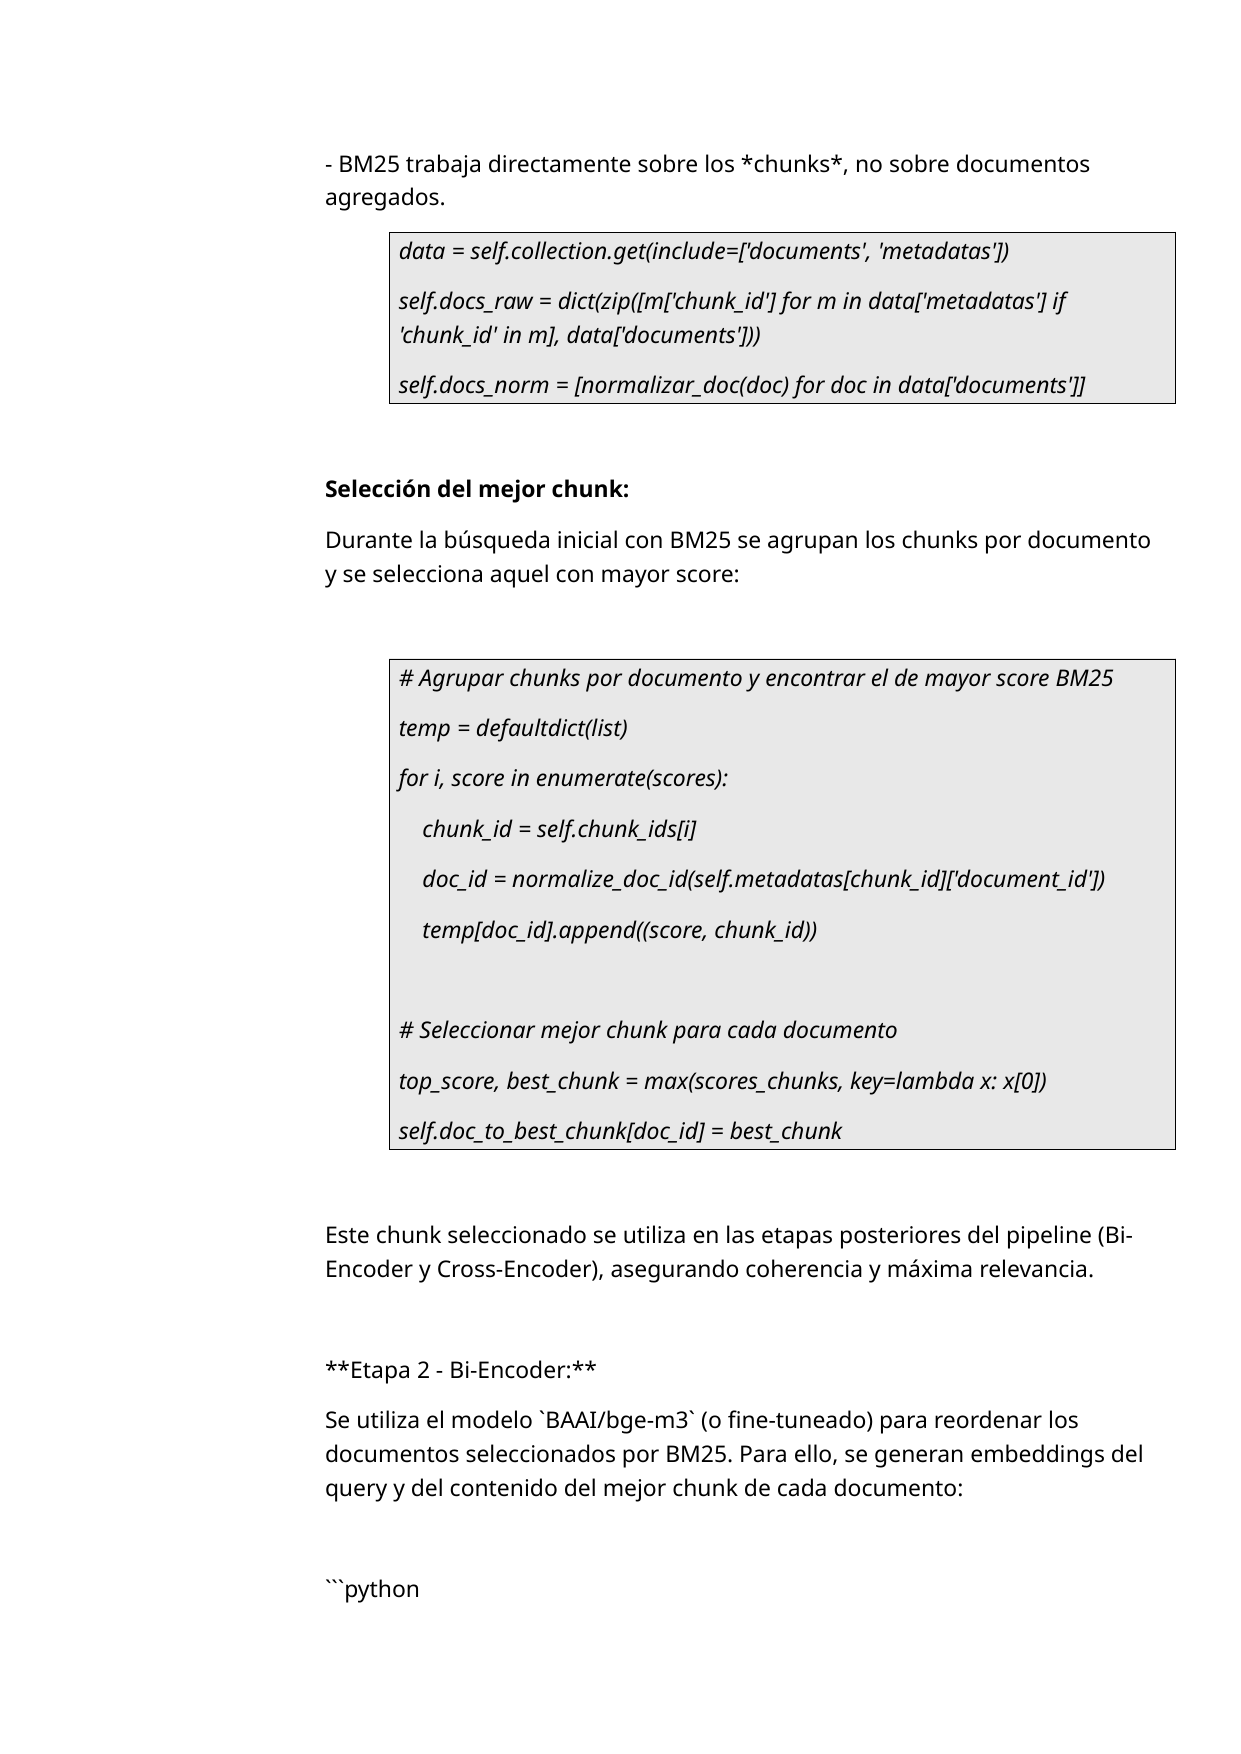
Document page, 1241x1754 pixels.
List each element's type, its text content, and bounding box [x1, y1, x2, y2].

text top_score, best_chunk = max(scores_chunks, key=lambda x: x[0]) [390, 1062, 1175, 1096]
text doc_id = normalize_doc_id(self.metadatas[chunk_id]['document_id']) [390, 860, 1175, 894]
text data = self.collection.get(include=['documents', 'metadatas']) [390, 233, 1175, 266]
text for i, score in enumerate(scores): [390, 759, 1175, 794]
text - BM25 trabaja directamente sobre los *chunks*, no sobre documentos agregados. [325, 148, 1167, 213]
text Se utiliza el modelo `BAAI/bge-m3` (o fine-tuneado) para reordenar los documentos seleccionados por BM25. Para ello, se generan embeddings del query y del contenido del mejor chunk de cada documento: [325, 1404, 1167, 1503]
text # Agrupar chunks por documento y encontrar el de mayor score BM25 [390, 660, 1175, 693]
text self.docs_raw = dict(zip([m['chunk_id'] for m in data['metadatas'] if 'chunk_id' in m], data['documents'])) [390, 282, 1175, 350]
text self.doc_to_best_chunk[doc_id] = best_chunk [390, 1112, 1175, 1149]
text temp[doc_id].append((score, chunk_id)) [390, 911, 1175, 945]
text # Seleccionar mejor chunk para cada documento [390, 1011, 1175, 1046]
text self.docs_norm = [normalizar_doc(doc) for doc in data['documents']] [390, 366, 1175, 403]
text Este chunk seleccionado se utiliza en las etapas posteriores del pipeline (Bi-Encoder y Cross-Encoder), asegurando coherencia y máxima relevancia. [325, 1219, 1167, 1284]
text ```python [325, 1573, 1167, 1604]
text chunk_id = self.chunk_ids[i] [390, 810, 1175, 844]
text Durante la búsqueda inicial con BM25 se agrupan los chunks por documento y se selecciona aquel con mayor score: [325, 524, 1167, 589]
text **Etapa 2 - Bi-Encoder:** [325, 1354, 1167, 1385]
text Selección del mejor chunk: [325, 473, 1167, 505]
text temp = defaultdict(list) [390, 709, 1175, 743]
